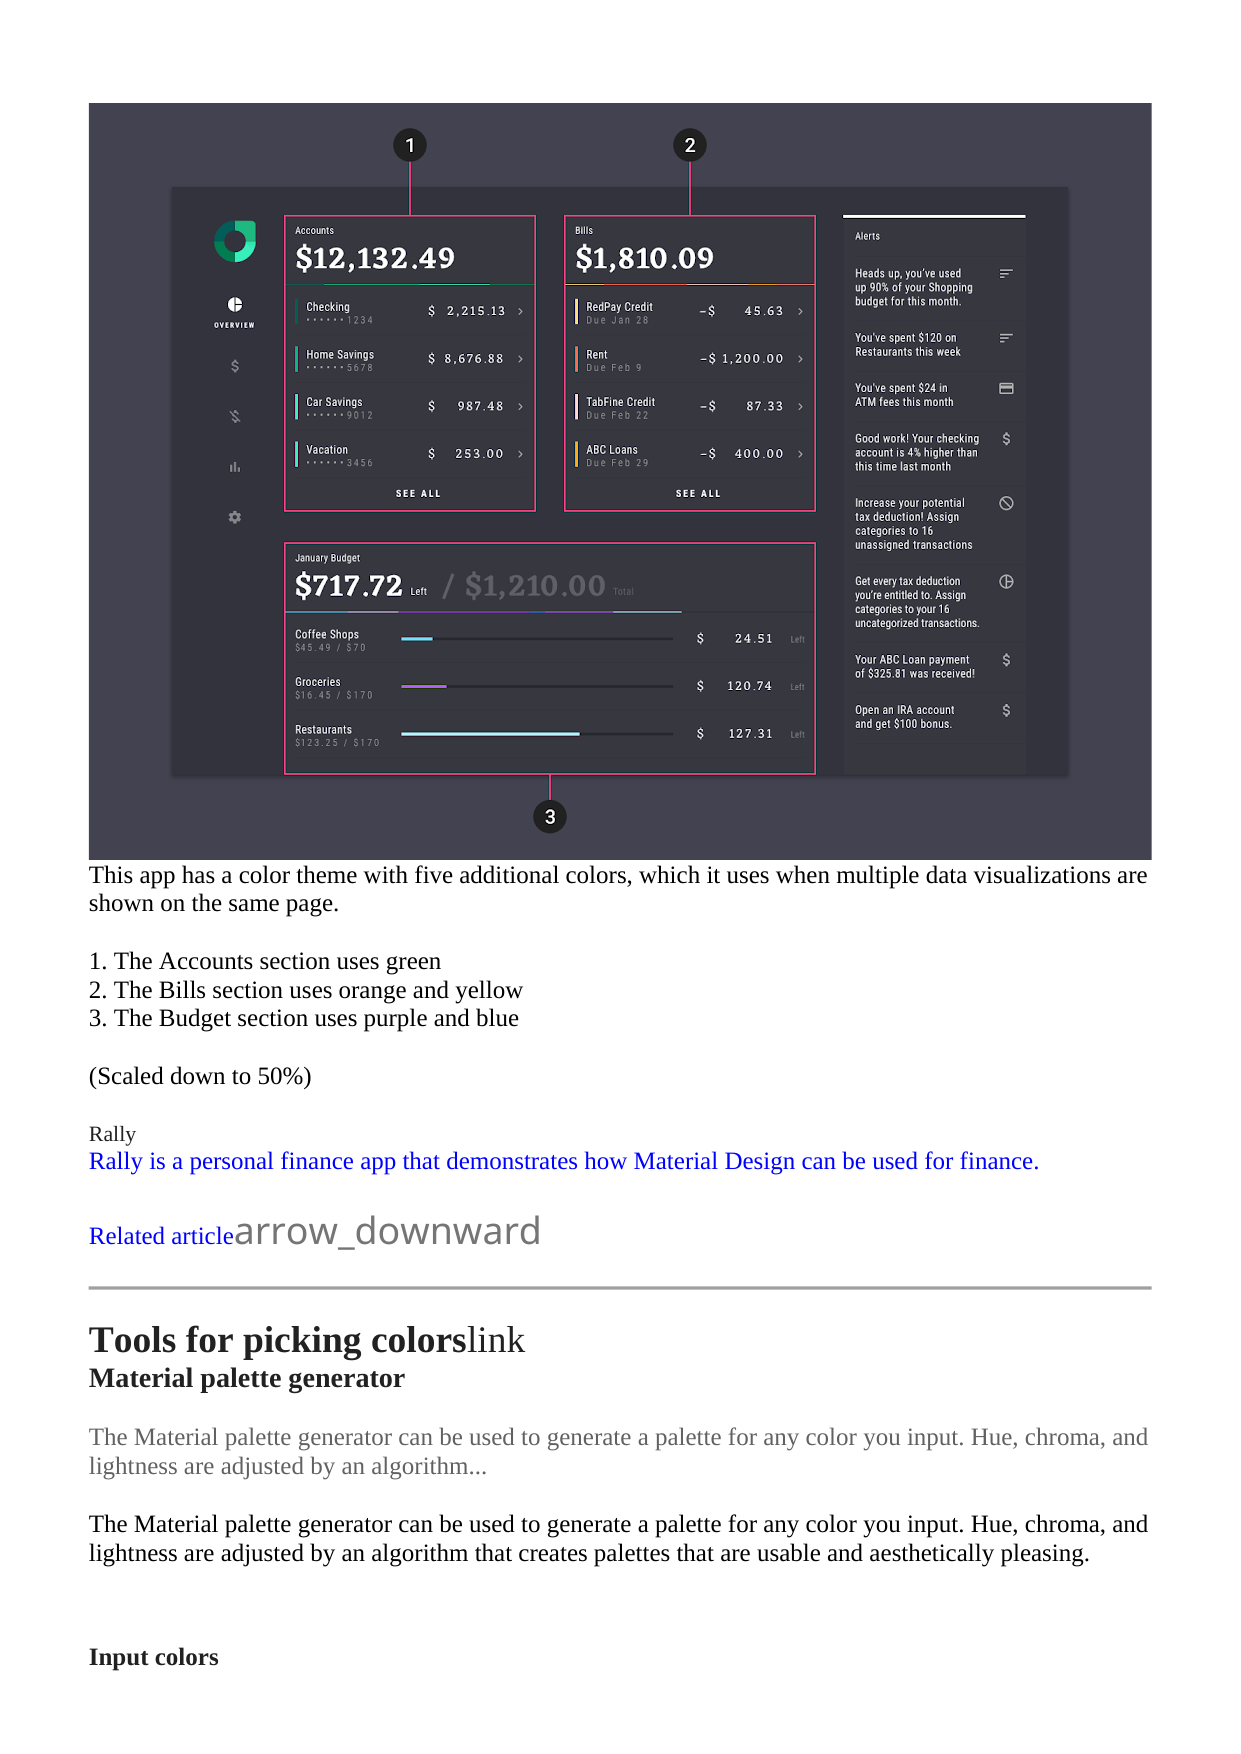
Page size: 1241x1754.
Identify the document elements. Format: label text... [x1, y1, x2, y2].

text Input colors [89, 1642, 1152, 1670]
text Rally is a personal finance app that demonstrates how Material Design can be used for finance. [89, 1146, 1152, 1175]
text Related articlearrow_downward [89, 1204, 1152, 1255]
text The Material palette generator can be used to generate a palette for any color you input. Hue, chroma, and lightness are adjusted by an algorithm... [89, 1422, 1152, 1480]
text Tools for picking colorslink [89, 1318, 1152, 1361]
text Rally [89, 1121, 1152, 1146]
text Material palette generator [89, 1361, 1152, 1393]
text This app has a color theme with five additional colors, which it uses when multiple data visualizations are shown on the same page. 1. The Accounts section uses green 2. The Bills section uses orange and yellow 3. The Budget section uses purple and blue (Scaled down to 50%) [89, 860, 1152, 1090]
picture [88, 103, 1152, 860]
text The Material palette generator can be used to generate a palette for any color you input. Hue, chroma, and lightness are adjusted by an algorithm that creates palettes that are usable and aesthetically pleasing. [89, 1509, 1152, 1567]
